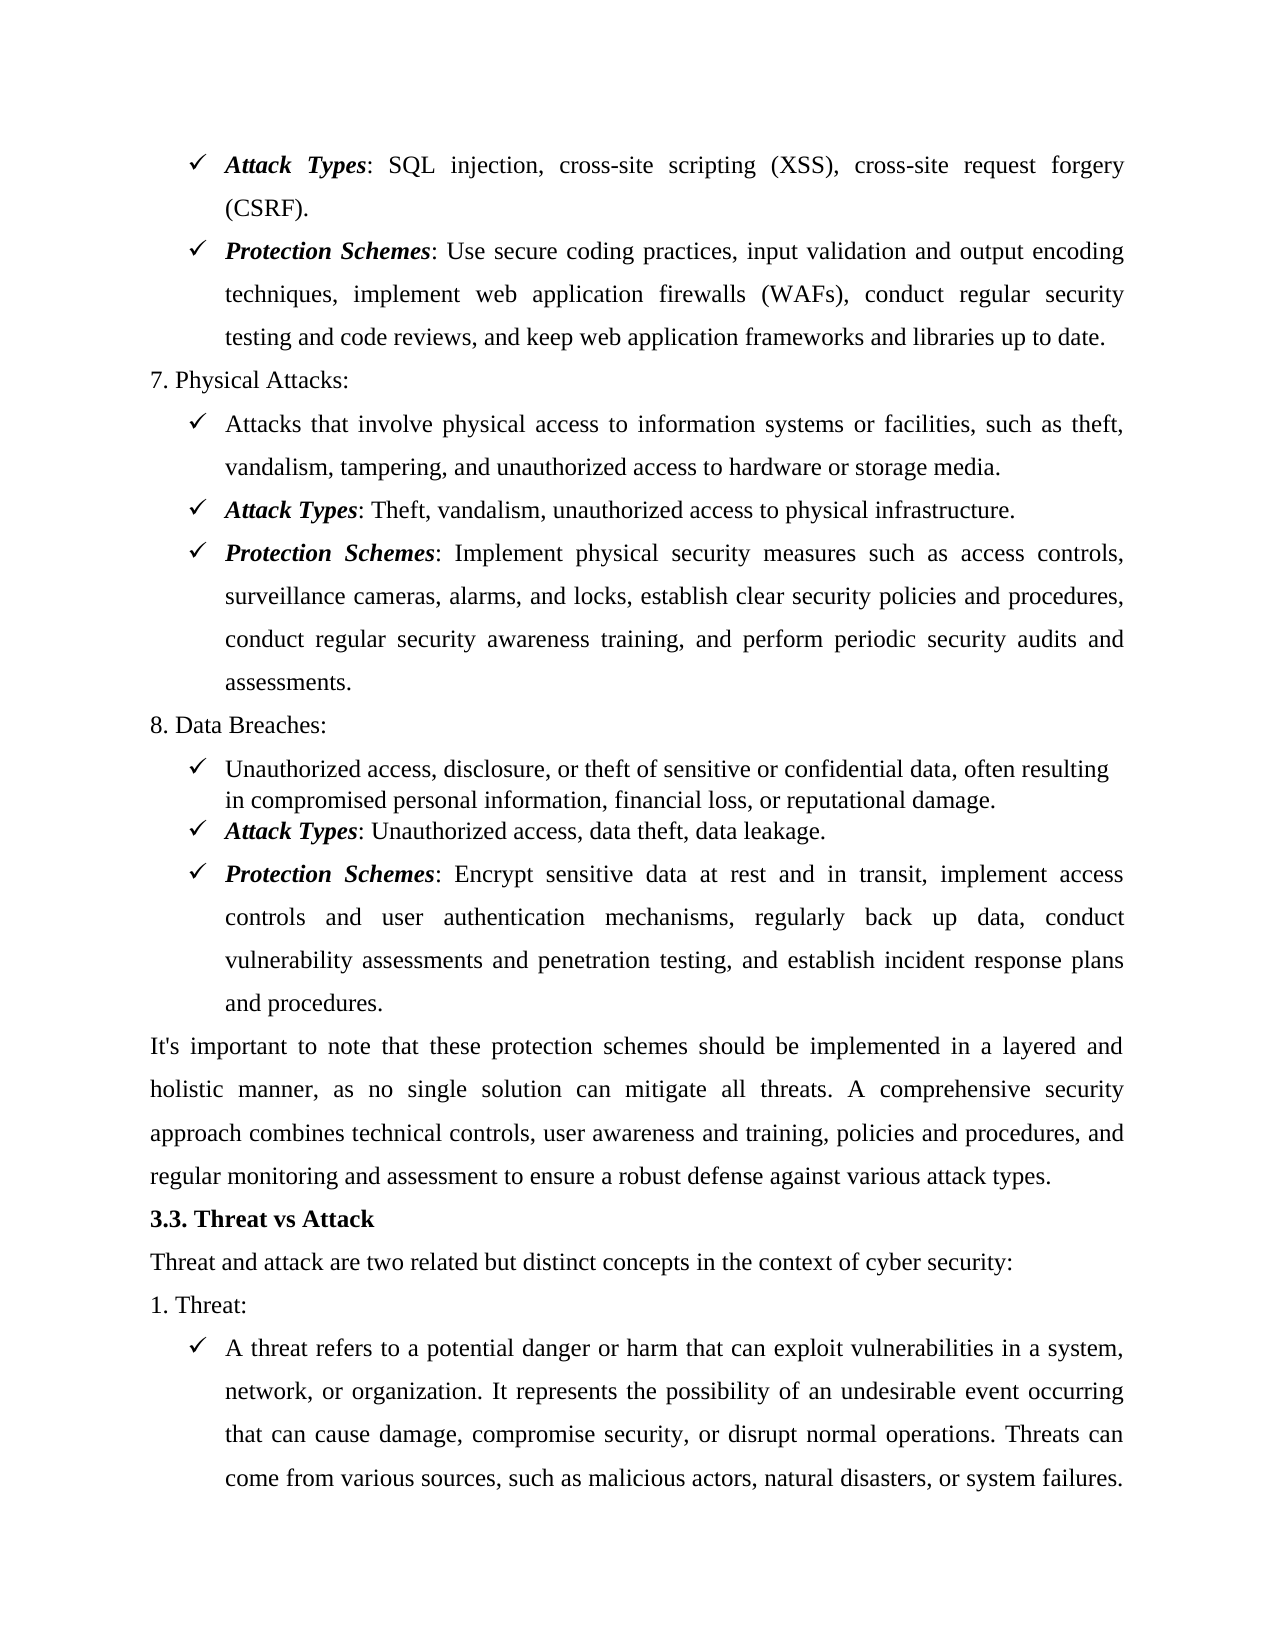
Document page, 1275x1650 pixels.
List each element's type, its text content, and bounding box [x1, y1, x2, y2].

list Attacks that involve physical access to information systems or facilities, such as theft, vandalism, tampering, and unauthorized access to hardware or storage media. [187, 409, 1125, 481]
list Attack Types: SQL injection, cross-site scripting (XSS), cross-site request forgery (CSRF). [187, 150, 1125, 222]
text 3.3. Threat vs Attack [150, 1204, 1125, 1233]
text Threat and attack are two related but distinct concepts in the context of cyber security: [150, 1247, 1125, 1276]
list Attack Types: Theft, vandalism, unauthorized access to physical infrastructure. [187, 495, 1125, 524]
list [187, 1333, 1125, 1491]
text 1. Threat: [150, 1290, 1125, 1319]
text 8. Data Breaches: [150, 711, 1125, 739]
list Protection Schemes: Use secure coding practices, input validation and output encoding techniques, implement web application firewalls (WAFs), conduct regular security testing and code reviews, and keep web application frameworks and libraries up to date. [187, 236, 1125, 351]
list Protection Schemes: Implement physical security measures such as access controls, surveillance cameras, alarms, and locks, establish clear security policies and procedures, conduct regular security awareness training, and perform periodic security audits and assessments. [187, 538, 1125, 696]
list Attack Types: Unauthorized access, data theft, data leakage. [187, 816, 1125, 844]
list Protection Schemes: Encrypt sensitive data at rest and in transit, implement access controls and user authentication mechanisms, regularly back up data, conduct vulnerability assessments and penetration testing, and establish incident response plans and procedures. [187, 859, 1125, 1017]
text It's important to note that these protection schemes should be implemented in a layered and holistic manner, as no single solution can mitigate all threats. A comprehensive security approach combines technical controls, user awareness and training, policies and procedures, and regular monitoring and assessment to ensure a robust defense against various attack types. [150, 1031, 1125, 1189]
list Unauthorized access, disclosure, or theft of sensitive or confidential data, often resulting in compromised personal information, financial loss, or reputational damage. [187, 754, 1125, 813]
text 7. Physical Attacks: [150, 366, 1125, 394]
